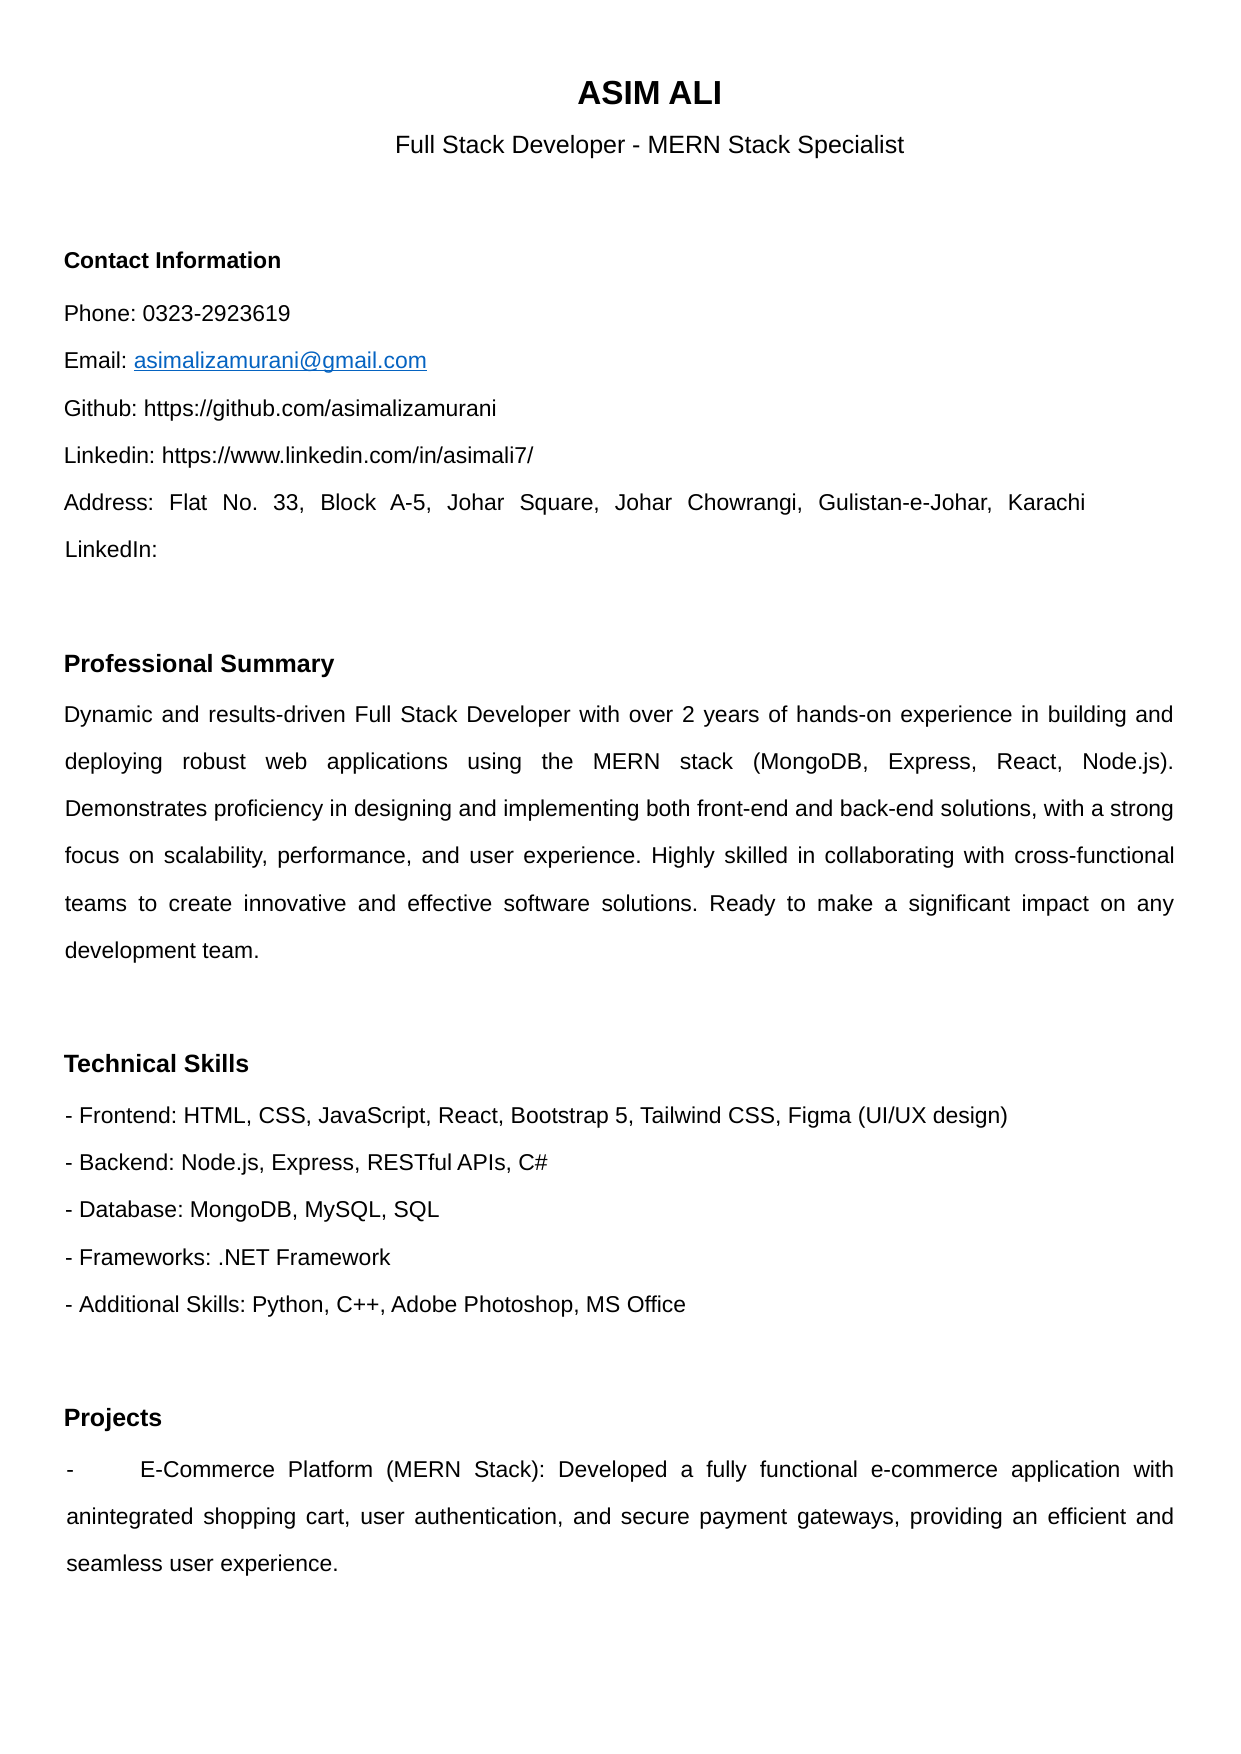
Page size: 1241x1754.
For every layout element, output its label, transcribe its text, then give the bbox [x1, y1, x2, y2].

list Backend: Node.js, Express, RESTful APIs, C# [65, 1149, 1175, 1175]
subtitle Projects [63, 1403, 1175, 1432]
text Full Stack Developer - MERN Stack Specialist [124, 130, 1175, 158]
text Phone: 0323-2923619 [63, 300, 1175, 327]
text Github: https://github.com/asimalizamurani [63, 395, 1175, 421]
list Additional Skills: Python, C++, Adobe Photoshop, MS Office [65, 1291, 1175, 1317]
text Contact Information [63, 247, 1175, 274]
list Frameworks: .NET Framework [65, 1243, 1175, 1270]
text Address: Flat No. 33, Block A-5, Johar Square, Johar Chowrangi, Gulistan-e-Johar, Karachi LinkedIn: [63, 489, 1086, 562]
list Database: MongoDB, MySQL, SQL [65, 1196, 1175, 1223]
text Dynamic and results-driven Full Stack Developer with over 2 years of hands-on experience in building and deploying robust web applications using the MERN stack (MongoDB, Express, React, Node.js). Demonstrates proficiency in designing and implementing both front-end and back-end solutions, with a strong focus on scalability, performance, and user experience. Highly skilled in collaborating with cross-functional teams to create innovative and effective software solutions. Ready to make a significant impact on any development team. [63, 701, 1175, 963]
text ASIM ALI [124, 73, 1175, 112]
text Email: asimalizamurani@gmail.com [63, 347, 1175, 374]
text Linkedin: https://www.linkedin.com/in/asimali7/ [63, 442, 1175, 468]
list Frontend: HTML, CSS, JavaScript, React, Bootstrap 5, Tailwind CSS, Figma (UI/UX design) [65, 1102, 1175, 1128]
subtitle Professional Summary [63, 649, 1175, 677]
list E-Commerce Platform (MERN Stack): Developed a fully functional e-commerce application with anintegrated shopping cart, user authentication, and secure payment gateways, providing an efficient and seamless user experience. [66, 1456, 1175, 1576]
subtitle Technical Skills [63, 1049, 1175, 1078]
